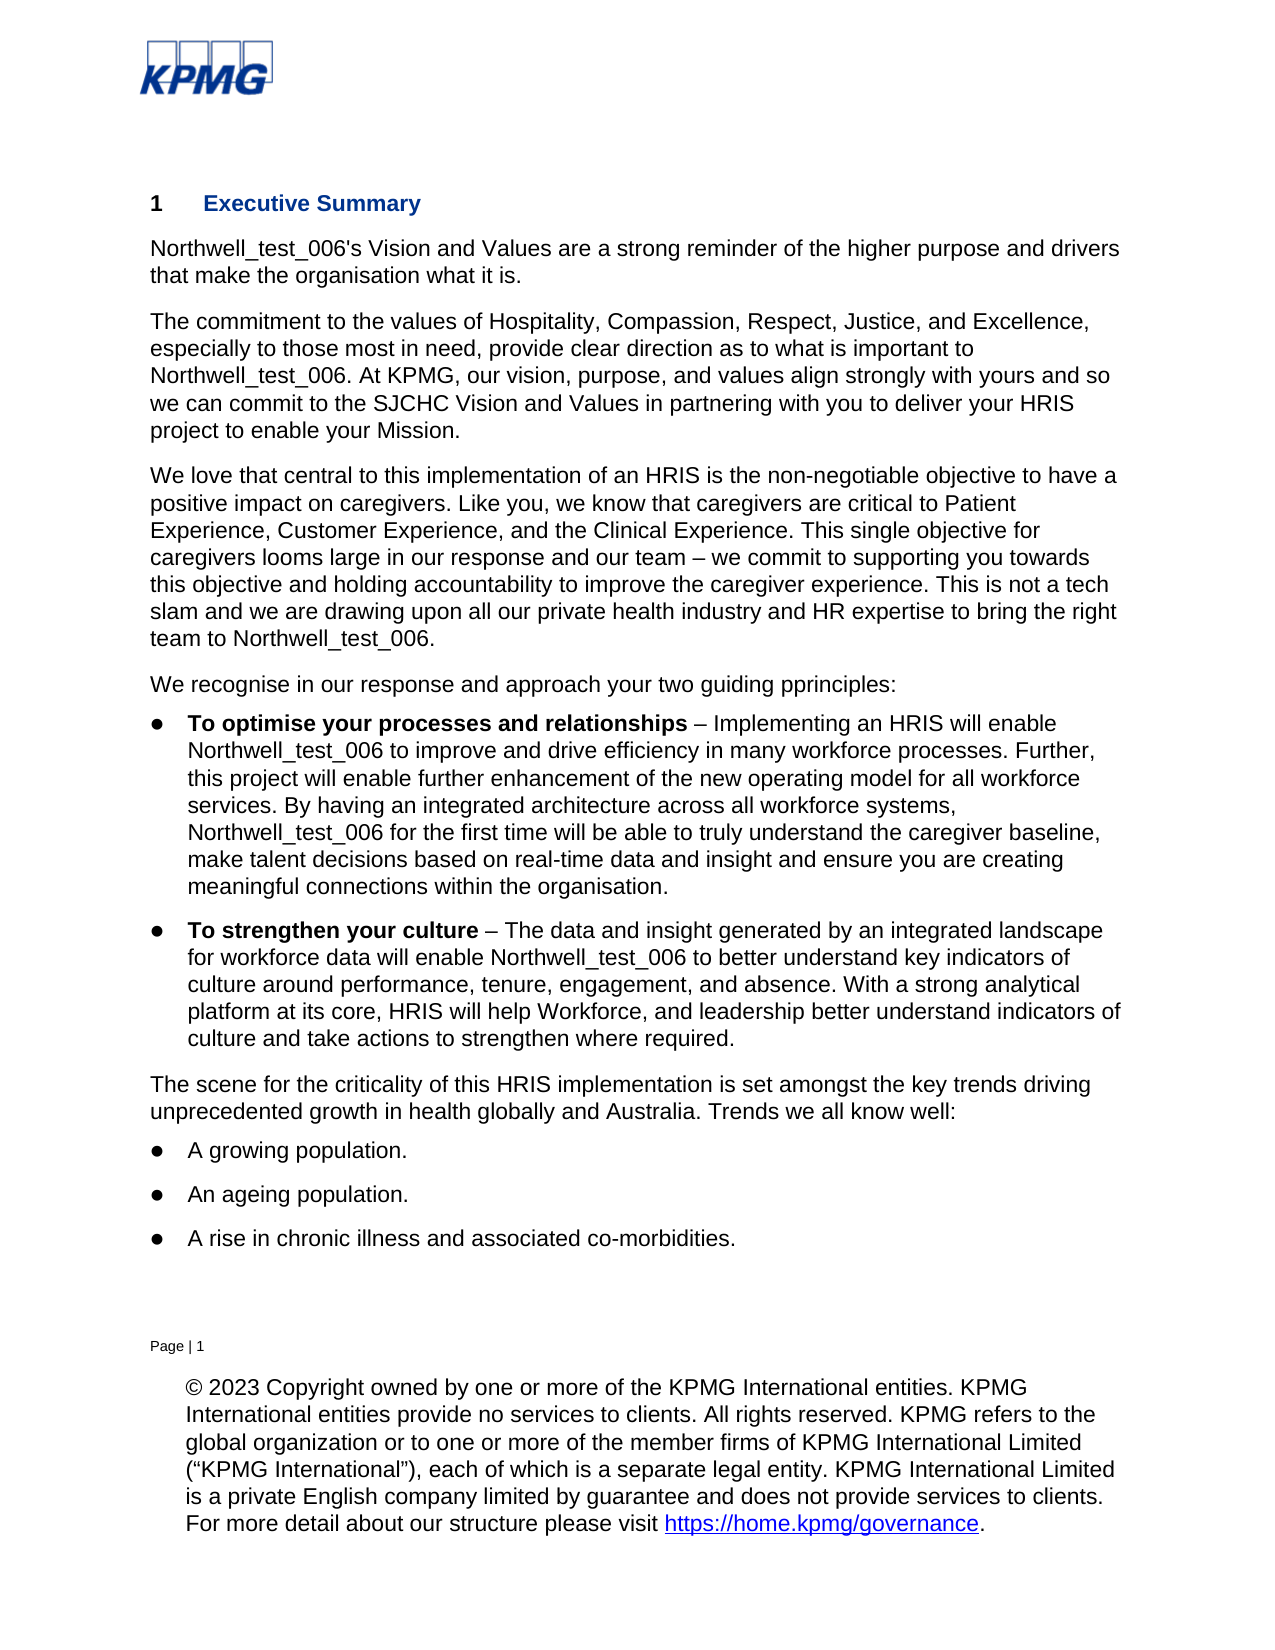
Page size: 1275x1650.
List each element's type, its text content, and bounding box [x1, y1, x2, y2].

list To optimise your processes and relationships – Implementing an HRIS will enable Northwell_test_006 to improve and drive efficiency in many workforce processes. Further, this project will enable further enhancement of the new operating model for all workforce services. By having an integrated architecture across all workforce systems, Northwell_test_006 for the first time will be able to truly understand the caregiver baseline, make talent decisions based on real-time data and insight and ensure you are creating meaningful connections within the organisation. [150, 710, 1125, 899]
list An ageing population. [150, 1181, 1125, 1208]
list To strengthen your culture – The data and insight generated by an integrated landscape for workforce data will enable Northwell_test_006 to better understand key indicators of culture around performance, tenure, engagement, and absence. With a strong analytical platform at its core, HRIS will help Workforce, and leadership better understand indicators of culture and take actions to strengthen where required. [150, 916, 1125, 1051]
text We love that central to this implementation of an HRIS is the non-negotiable objective to have a positive impact on caregivers. Like you, we know that caregivers are critical to Patient Experience, Customer Experience, and the Clinical Experience. This single objective for caregivers looms large in our response and our team – we commit to supporting you towards this objective and holding accountability to improve the caregiver experience. This is not a tech slam and we are drawing upon all our private health industry and HR expertise to bring the right team to Northwell_test_006. [150, 462, 1125, 651]
picture [118, 0, 302, 136]
subtitle Executive Summary [150, 178, 1125, 216]
text The scene for the criticality of this HRIS implementation is set amongst the key trends driving unprecedented growth in health globally and Australia. Trends we all know well: [150, 1070, 1125, 1124]
text We recognise in our response and approach your two guiding pprinciples: [150, 670, 1125, 697]
list A rise in chronic illness and associated co-morbidities. [150, 1224, 1125, 1251]
list A growing population. [150, 1137, 1125, 1164]
text Northwell_test_006's Vision and Values are a strong reminder of the higher purpose and drivers that make the organisation what it is. [150, 235, 1125, 289]
text The commitment to the values of Hospitality, Compassion, Respect, Justice, and Excellence, especially to those most in need, provide clear direction as to what is important to Northwell_test_006. At KPMG, our vision, purpose, and values align strongly with yours and so we can commit to the SJCHC Vision and Values in partnering with you to deliver your HRIS project to enable your Mission. [150, 308, 1125, 443]
